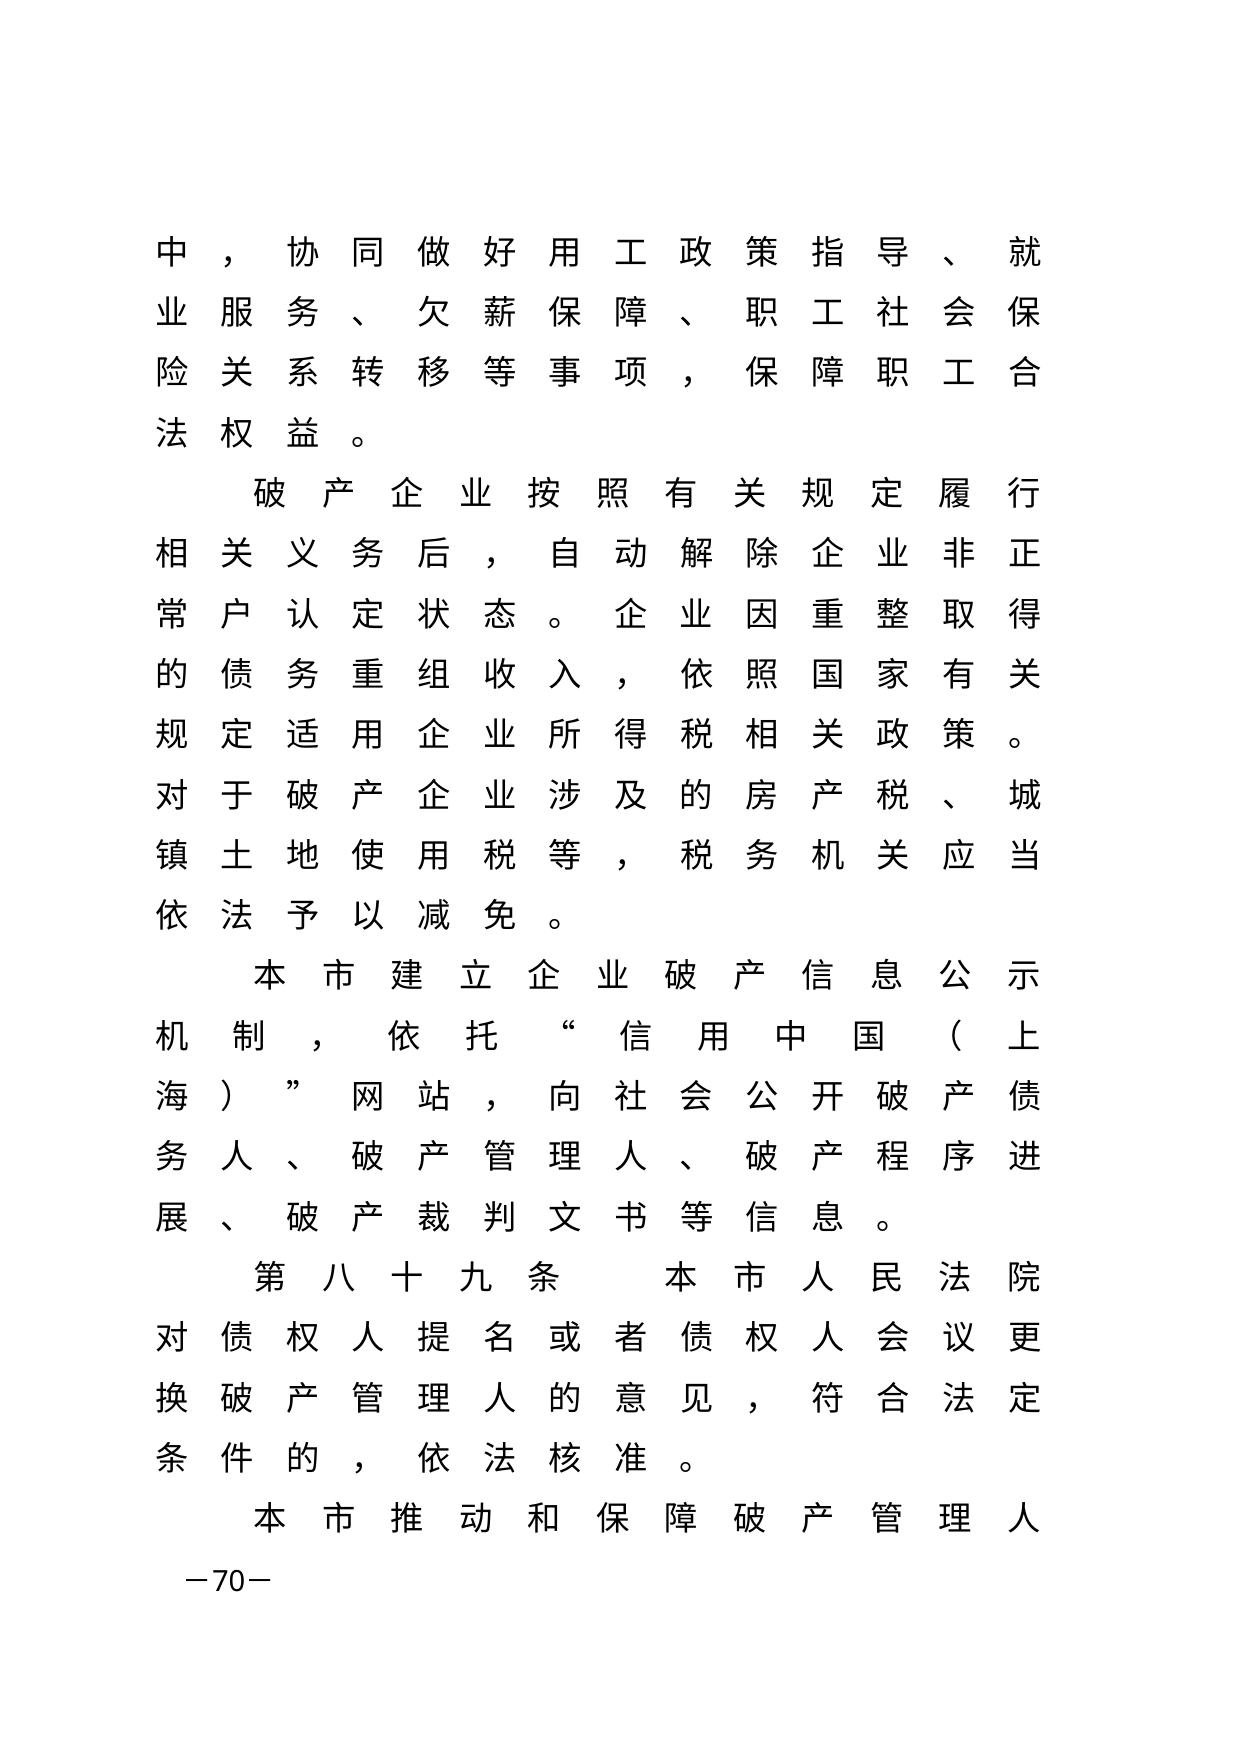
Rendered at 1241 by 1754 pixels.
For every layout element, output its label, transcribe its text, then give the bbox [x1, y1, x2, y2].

text 第八十九条 本市人民法院对债权人提名或者债权人会议更换破产管理人的意见，符合法定条件的，依法核准。 [155, 1245, 1073, 1486]
text 破产企业按照有关规定履行相关义务后，自动解除企业非正常户认定状态。企业因重整取得的债务重组收入，依照国家有关规定适用企业所得税相关政策。对于破产企业涉及的房产税、城镇土地使用税等，税务机关应当依法予以减免。 [155, 461, 1073, 943]
text 本市建立破产企业职工权益保障机制。各级人力资源社会保障部门应当在破产企业处置过程中，协同做好用工政策指导、就业服务、欠薪保障、职工社会保险关系转移等事项，保障职工合法权益。 [155, 219, 1073, 461]
text 本市推动和保障破产管理人在破产程序中依法履职。破产管理人持人民法院出具的受理破产申请裁定书、指定管理人决定书等法律文书，有权依法接管、调查、管理、处分破产财产。破产管理人依法履行职责，办理破产相关业务时，相关单位和部门应当予以配合。 [155, 1486, 1073, 1546]
text 本市建立企业破产信息公示机制，依托“信用中国（上海）”网站，向社会公开破产债务人、破产管理人、破产程序进展、破产裁判文书等信息。 [155, 943, 1073, 1245]
